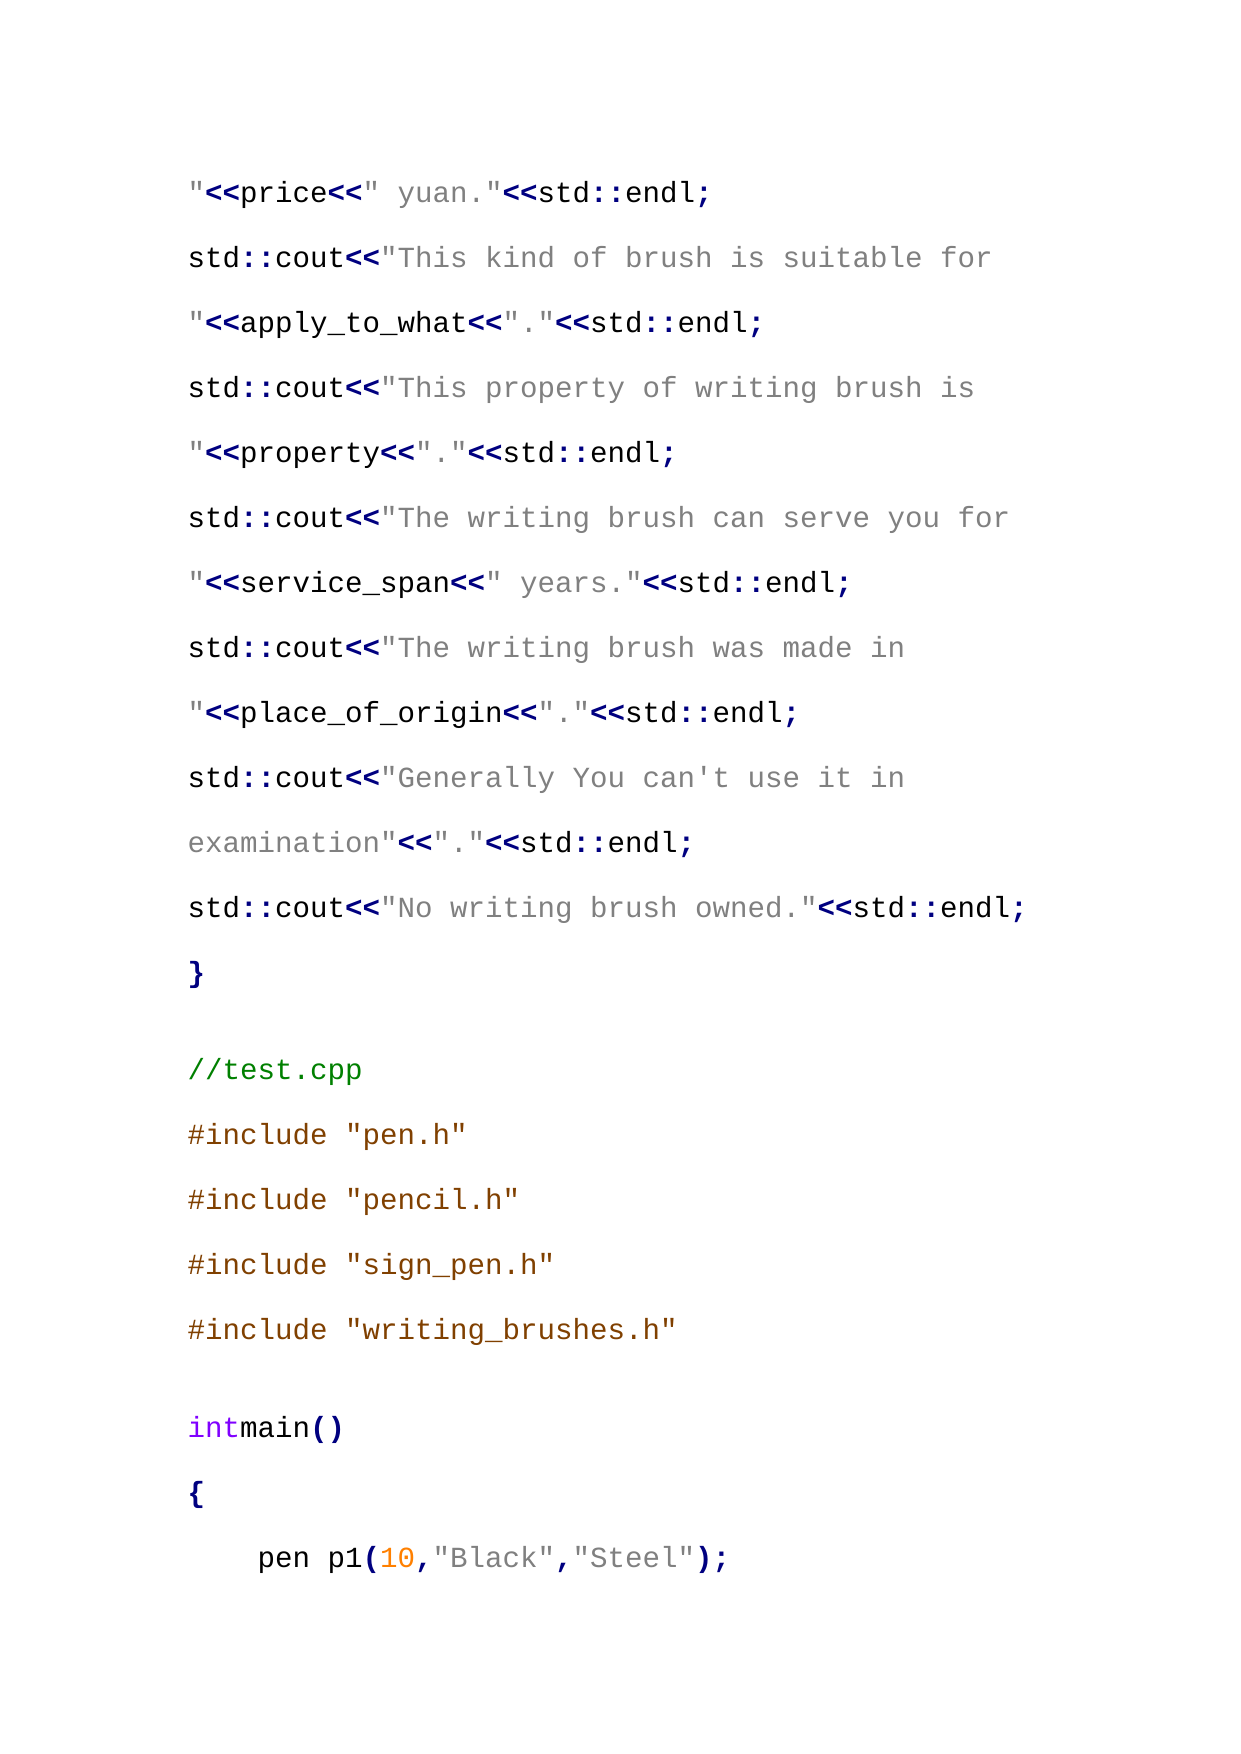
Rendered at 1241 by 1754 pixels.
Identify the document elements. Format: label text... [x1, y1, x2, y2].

text #include "pencil.h" [187, 1169, 1053, 1234]
text std::cout<<"This kind of brush is suitable for "<<apply_to_what<<"."<<std::endl; [187, 227, 1053, 357]
text std::cout<<"This property of writing brush is "<<property<<"."<<std::endl; [187, 357, 1053, 487]
text pen p1(10,"Black","Steel"); [187, 1527, 1053, 1592]
text //test.cpp [187, 1039, 1053, 1104]
text std::cout<<"No writing brush owned."<<std::endl; [187, 877, 1053, 942]
text #include "writing_brushes.h" [187, 1299, 1053, 1364]
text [187, 162, 1053, 227]
text std::cout<<"The writing brush was made in "<<place_of_origin<<"."<<std::endl; [187, 617, 1053, 747]
text #include "pen.h" [187, 1104, 1053, 1169]
text } [187, 942, 1053, 1007]
text std::cout<<"Generally You can't use it in examination"<<"."<<std::endl; [187, 747, 1053, 877]
text intmain() [187, 1397, 1053, 1462]
text { [187, 1462, 1053, 1527]
text std::cout<<"The writing brush can serve you for "<<service_span<<" years."<<std::endl; [187, 487, 1053, 617]
text #include "sign_pen.h" [187, 1234, 1053, 1299]
